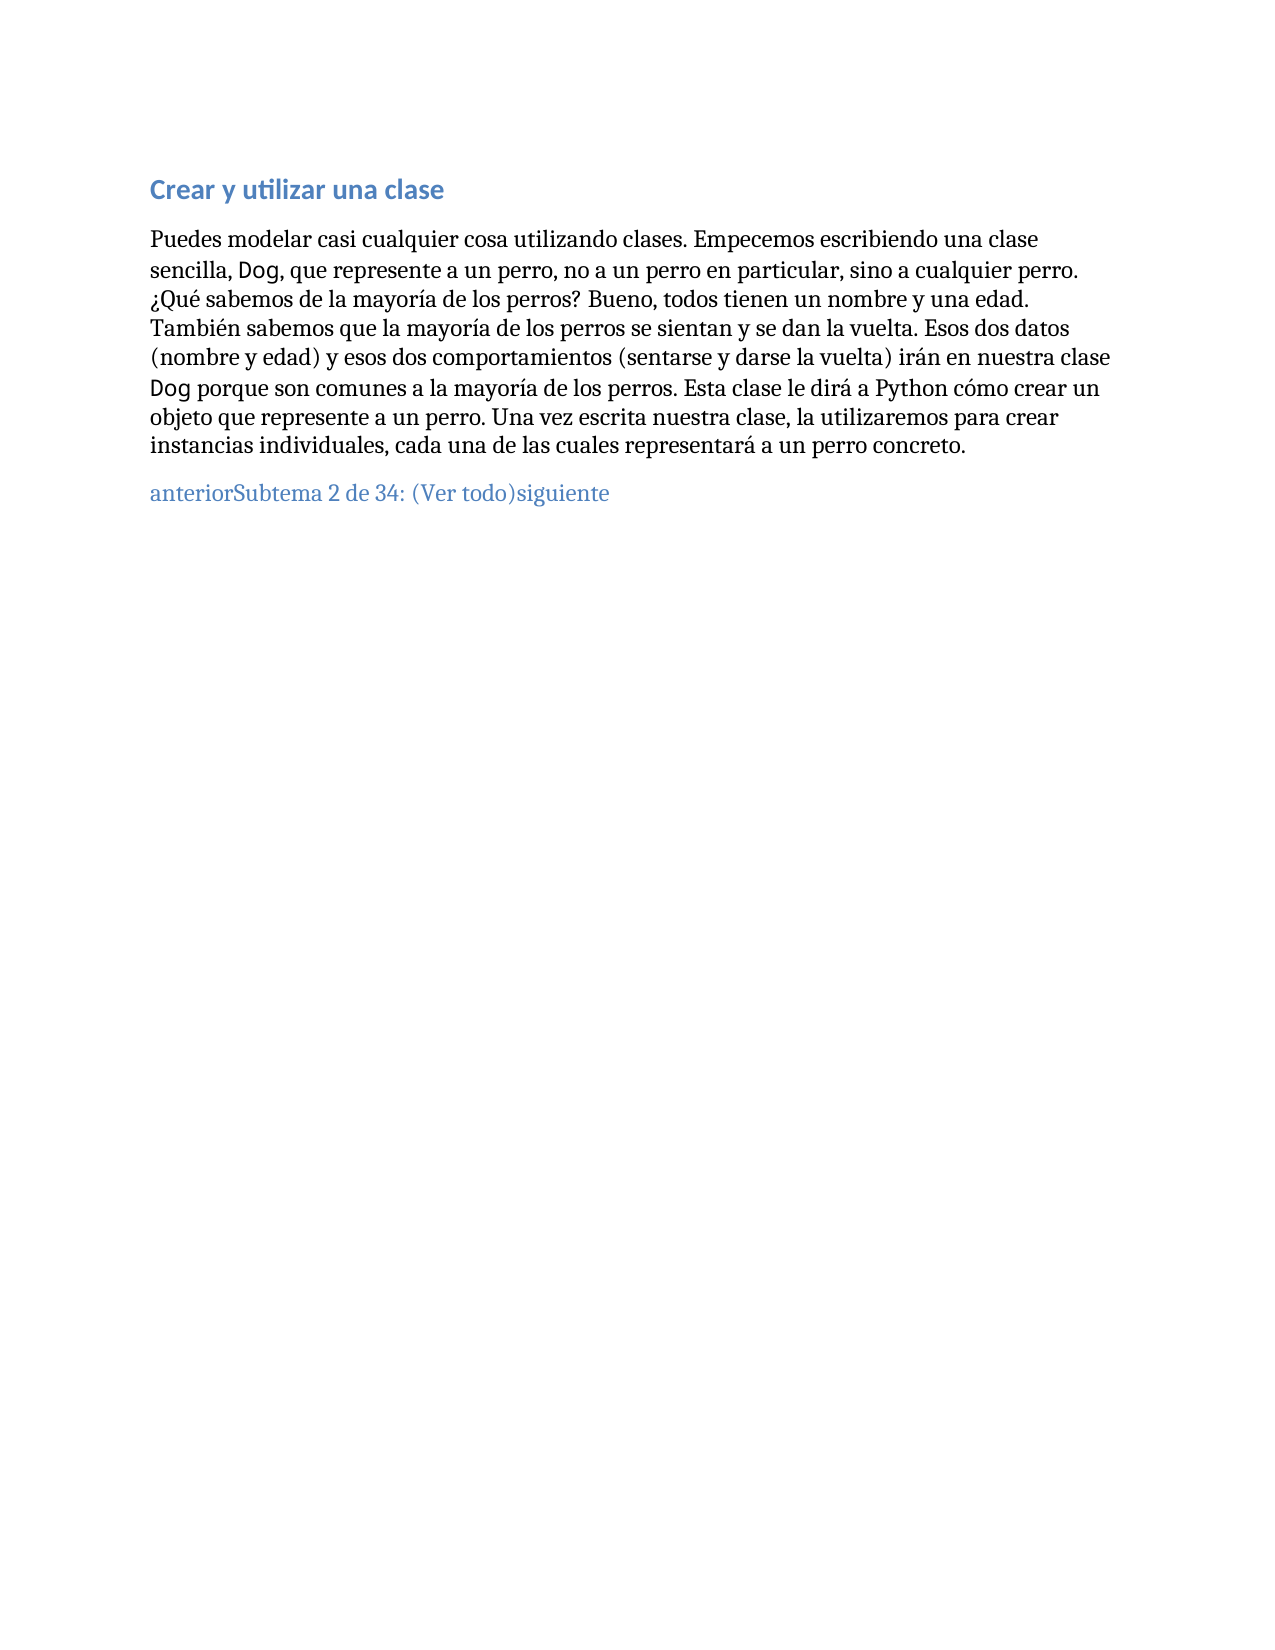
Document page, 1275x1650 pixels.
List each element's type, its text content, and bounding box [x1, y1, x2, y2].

text anteriorSubtema 2 de 34: (Ver todo)siguiente [150, 479, 1125, 536]
text Puedes modelar casi cualquier cosa utilizando clases. Empecemos escribiendo una clase sencilla, Dog, que represente a un perro, no a un perro en particular, sino a cualquier perro. ¿Qué sabemos de la mayoría de los perros? Bueno, todos tienen un nombre y una edad. También sabemos que la mayoría de los perros se sientan y se dan la vuelta. Esos dos datos (nombre y edad) y esos dos comportamientos (sentarse y darse la vuelta) irán en nuestra clase Dog porque son comunes a la mayoría de los perros. Esta clase le dirá a Python cómo crear un objeto que represente a un perro. Una vez escrita nuestra clase, la utilizaremos para crear instancias individuales, cada una de las cuales representará a un perro concreto. [150, 225, 1125, 460]
subtitle Crear y utilizar una clase [150, 171, 1125, 206]
